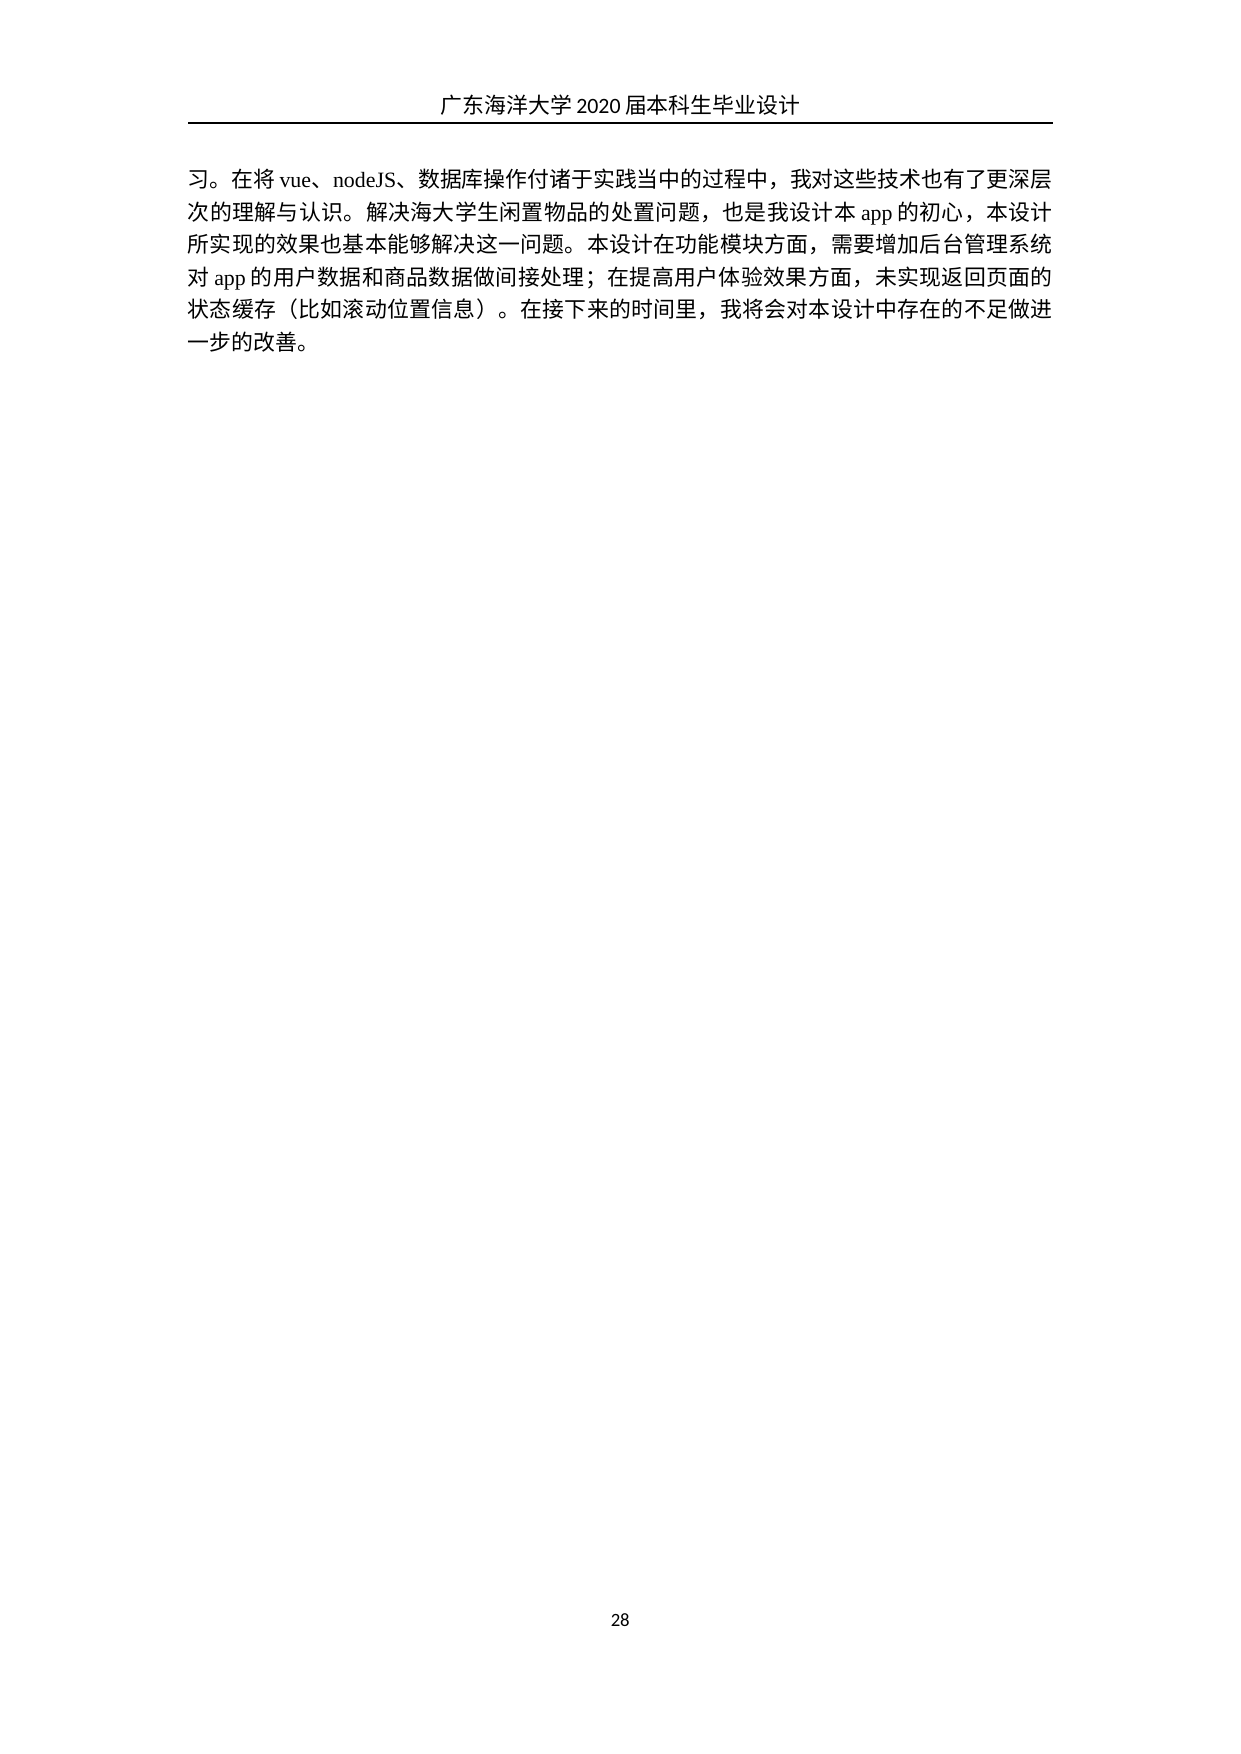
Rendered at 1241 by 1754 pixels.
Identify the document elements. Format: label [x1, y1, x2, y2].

text [187, 162, 1053, 357]
